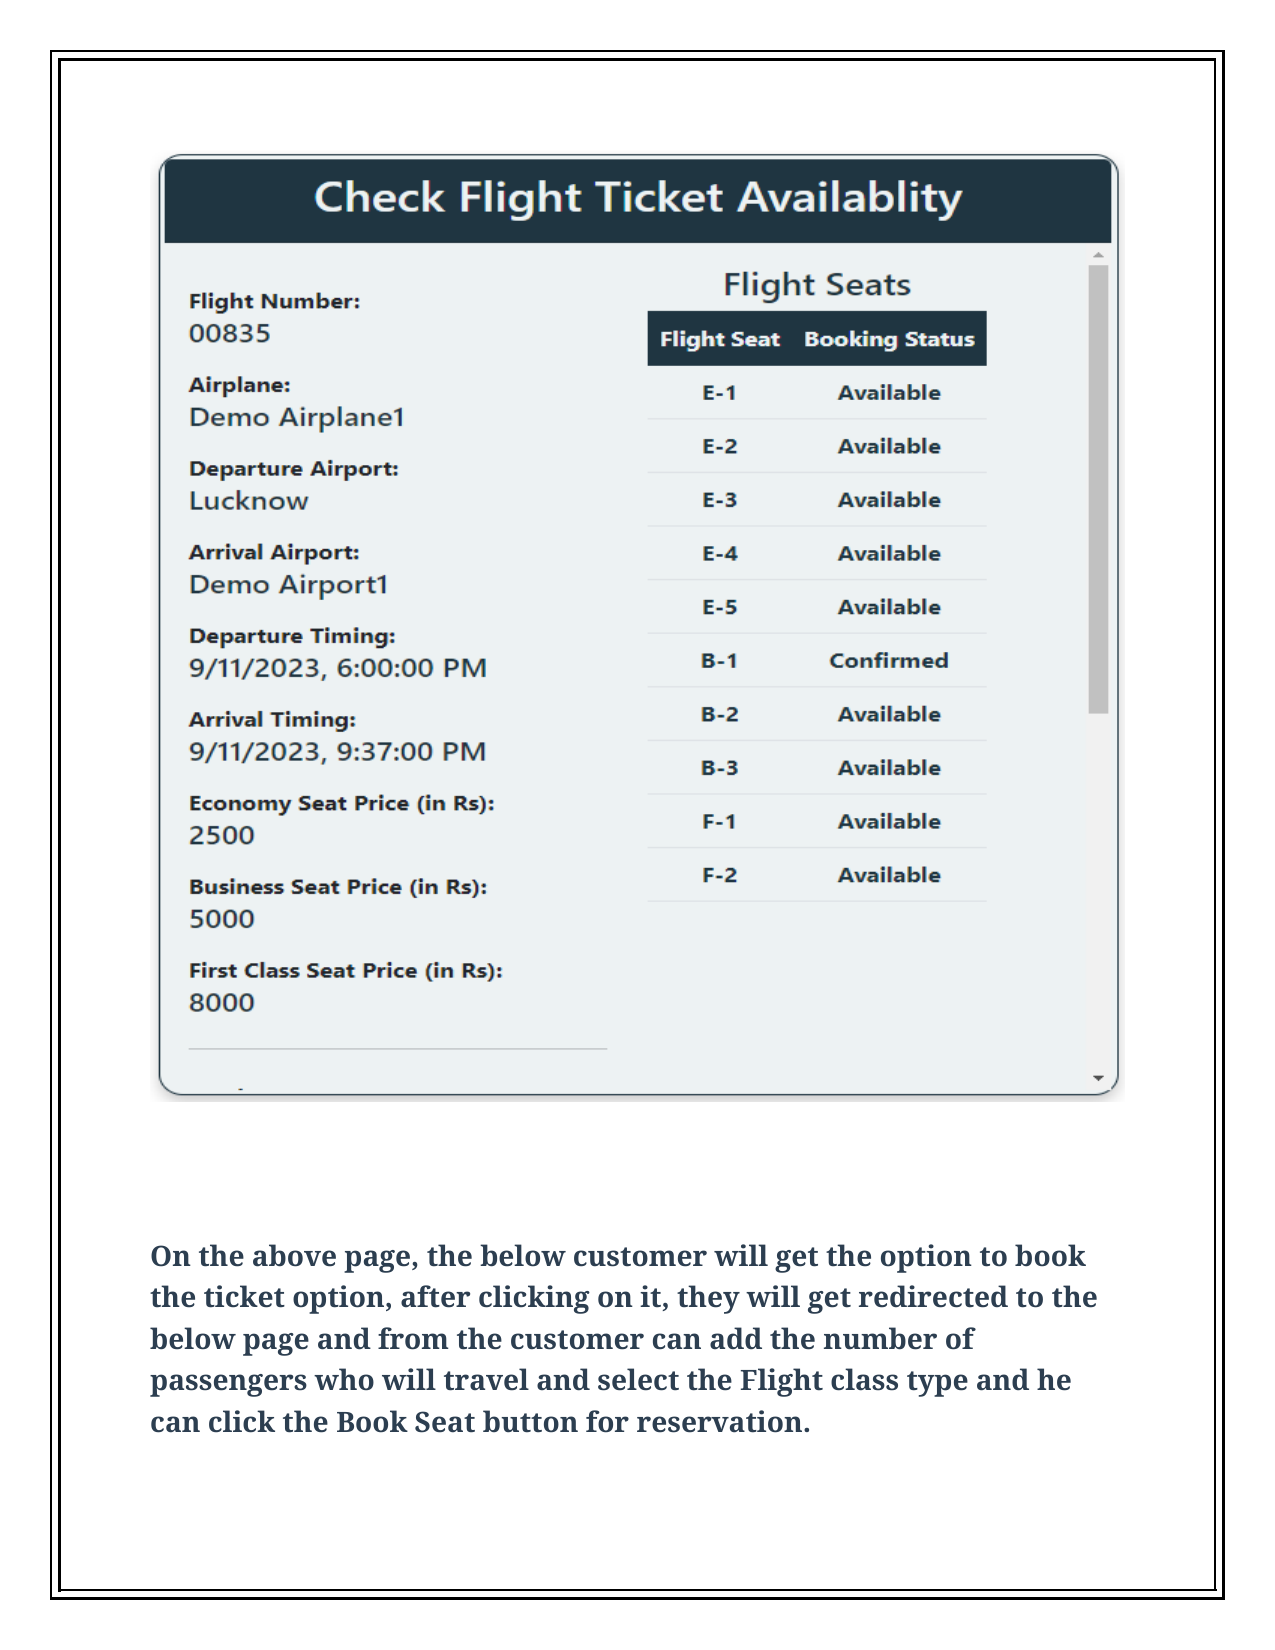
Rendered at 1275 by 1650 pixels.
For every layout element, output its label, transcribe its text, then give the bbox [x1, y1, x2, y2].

text On the above page, the below customer will get the option to book the ticket option, after clicking on it, they will get redirected to the below page and from the customer can add the number of passengers who will travel and select the Flight class type and he can click the Book Seat button for reservation. [150, 1236, 1125, 1440]
picture [150, 150, 1125, 1102]
